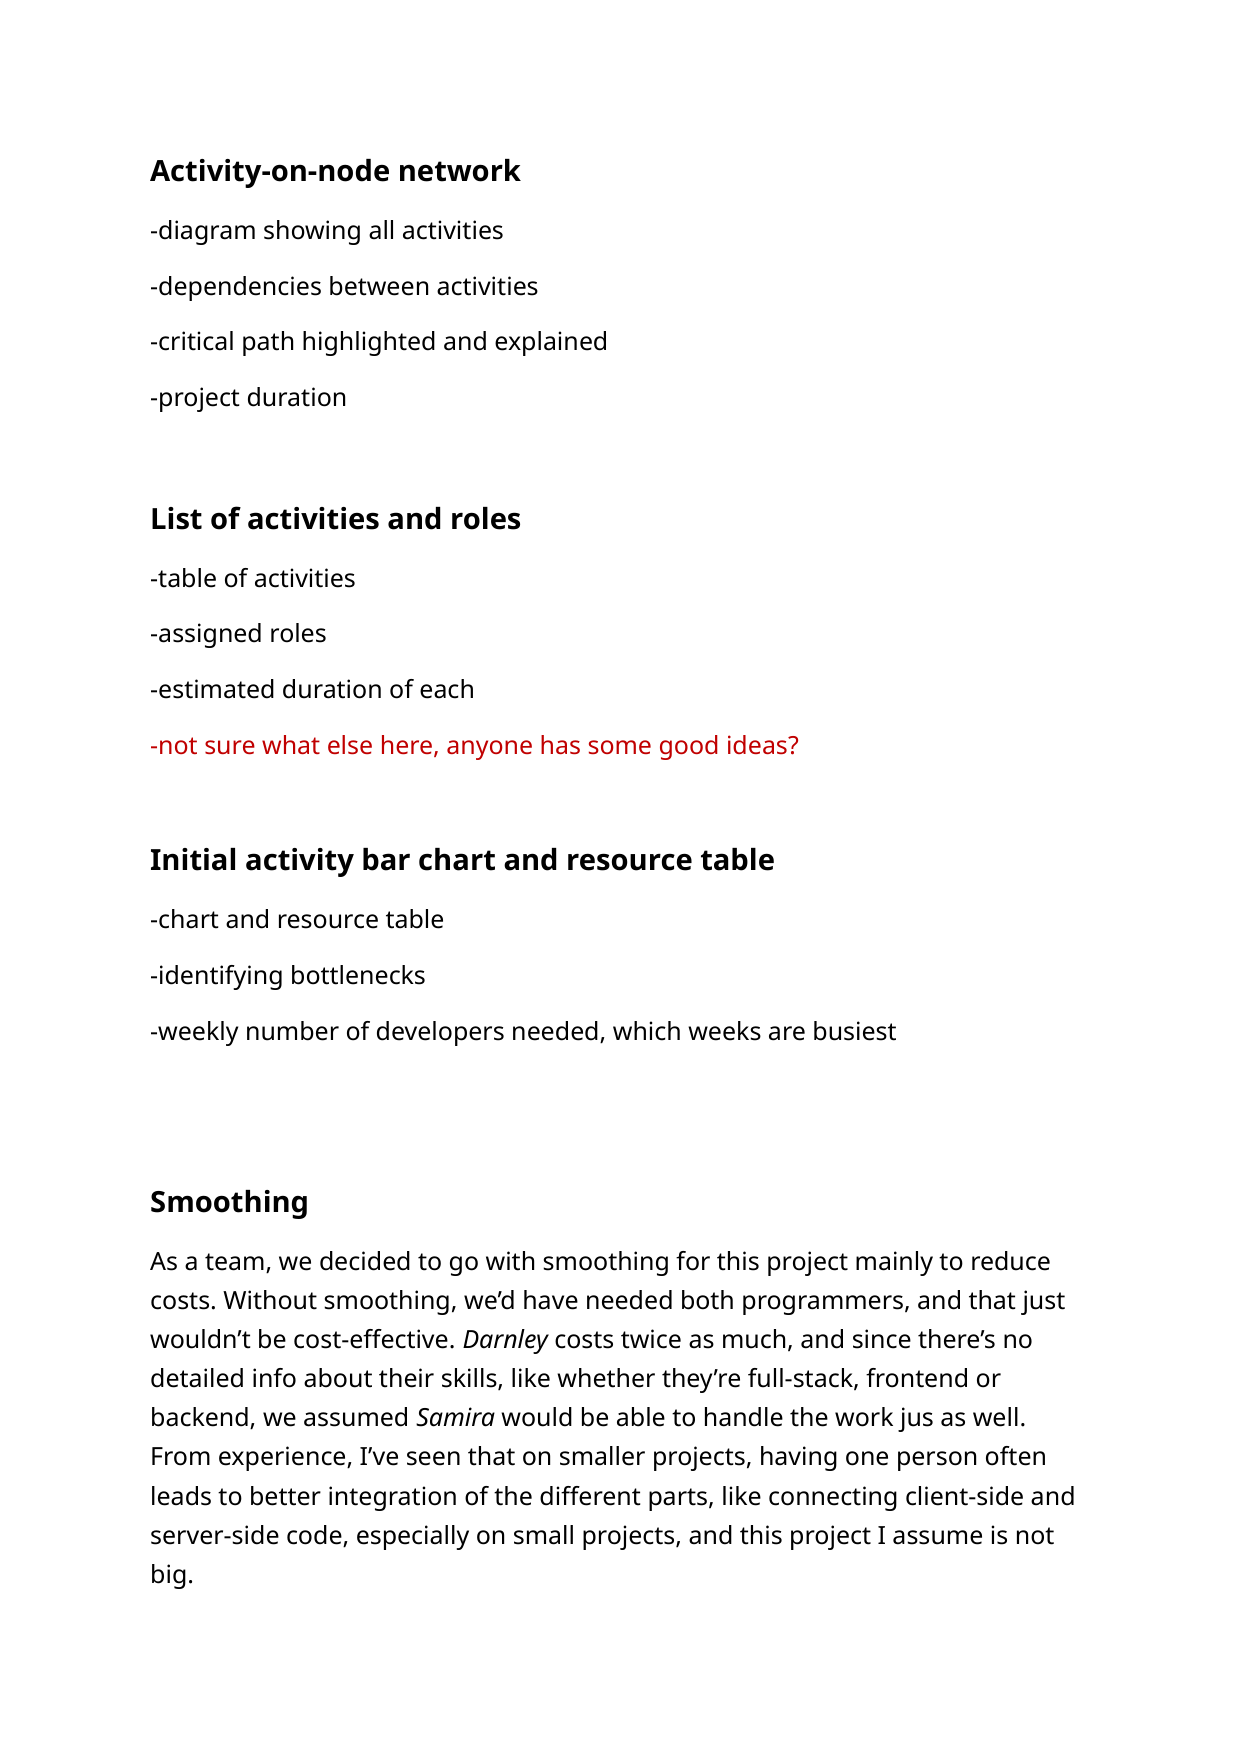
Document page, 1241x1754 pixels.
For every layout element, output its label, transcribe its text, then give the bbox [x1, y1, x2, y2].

text Initial activity bar chart and resource table [150, 839, 1090, 879]
text -chart and resource table [150, 902, 1090, 936]
text -assigned roles [150, 616, 1090, 650]
text -not sure what else here, anyone has some good ideas? [150, 728, 1090, 762]
text As a team, we decided to go with smoothing for this project mainly to reduce costs. Without smoothing, we’d have needed both programmers, and that just wouldn’t be cost-effective. Darnley costs twice as much, and since there’s no detailed info about their skills, like whether they’re full-stack, frontend or backend, we assumed Samira would be able to handle the work jus as well. From experience, I’ve seen that on smaller projects, having one person often leads to better integration of the different parts, like connecting client-side and server-side code, especially on small projects, and this project I assume is not big. [150, 1243, 1090, 1591]
text -weekly number of developers needed, which weeks are busiest [150, 1013, 1090, 1047]
text List of activities and roles [150, 498, 1090, 538]
text -project duration [150, 380, 1090, 414]
text -diagram showing all activities [150, 212, 1090, 246]
text Activity-on-node network [150, 150, 1090, 190]
text -table of activities [150, 560, 1090, 594]
text Smoothing [150, 1181, 1090, 1221]
text -dependencies between activities [150, 268, 1090, 302]
text -identifying bottlenecks [150, 957, 1090, 992]
text -estimated duration of each [150, 672, 1090, 706]
text -critical path highlighted and explained [150, 324, 1090, 358]
